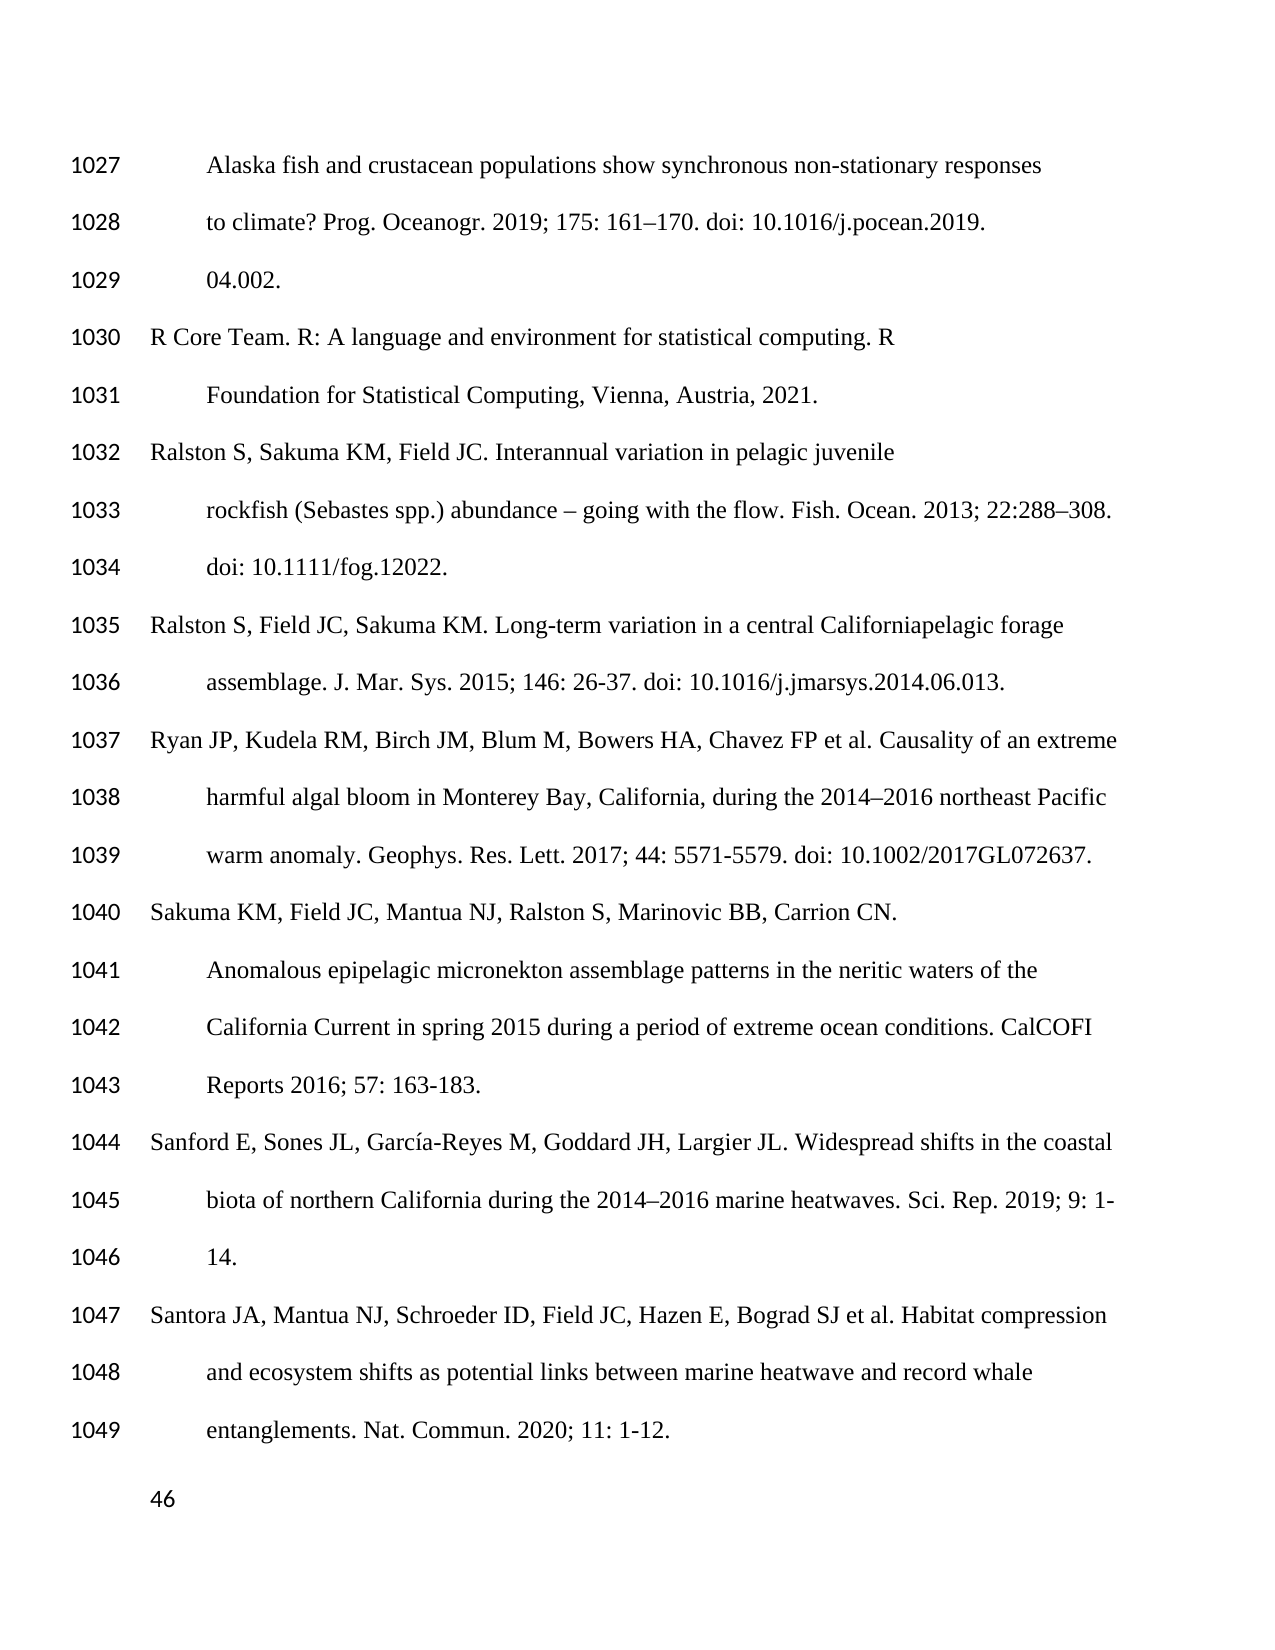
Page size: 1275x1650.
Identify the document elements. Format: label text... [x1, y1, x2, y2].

text Sakuma KM, Field JC, Mantua NJ, Ralston S, Marinovic BB, Carrion CN. [150, 897, 1125, 926]
text R Core Team. R: A language and environment for statistical computing. R [150, 322, 1125, 351]
text Foundation for Statistical Computing, Vienna, Austria, 2021. [206, 380, 1125, 409]
text Ralston S, Field JC, Sakuma KM. Long-term variation in a central Californiapelagic forage assemblage. J. Mar. Sys. 2015; 146: 26-37. doi: 10.1016/j.jmarsys.2014.06.013. [150, 610, 1125, 696]
text Ryan JP, Kudela RM, Birch JM, Blum M, Bowers HA, Chavez FP et al. Causality of an extreme harmful algal bloom in Monterey Bay, California, during the 2014–2016 northeast Pacific warm anomaly. Geophys. Res. Lett. 2017; 44: 5571-5579. doi: 10.1002/2017GL072637. [150, 725, 1125, 869]
text Sanford E, Sones JL, García-Reyes M, Goddard JH, Largier JL. Widespread shifts in the coastal biota of northern California during the 2014–2016 marine heatwaves. Sci. Rep. 2019; 9: 1-14. [150, 1127, 1125, 1271]
text Ralston S, Sakuma KM, Field JC. Interannual variation in pelagic juvenile [150, 437, 1125, 466]
text 04.002. [200, 265, 1125, 294]
text Santora JA, Mantua NJ, Schroeder ID, Field JC, Hazen E, Bograd SJ et al. Habitat compression and ecosystem shifts as potential links between marine heatwave and record whale entanglements. Nat. Commun. 2020; 11: 1-12. [150, 1300, 1125, 1444]
text Anomalous epipelagic micronekton assemblage patterns in the neritic waters of the California Current in spring 2015 during a period of extreme ocean conditions. CalCOFI Reports 2016; 57: 163-183. [206, 955, 1125, 1099]
text rockfish (Sebastes spp.) abundance – going with the flow. Fish. Ocean. 2013; 22:288–308. doi: 10.1111/fog.12022. [206, 495, 1125, 581]
text Alaska fish and crustacean populations show synchronous non-stationary responses [150, 150, 1125, 179]
text to climate? Prog. Oceanogr. 2019; 175: 161–170. doi: 10.1016/j.pocean.2019. [150, 207, 1125, 236]
